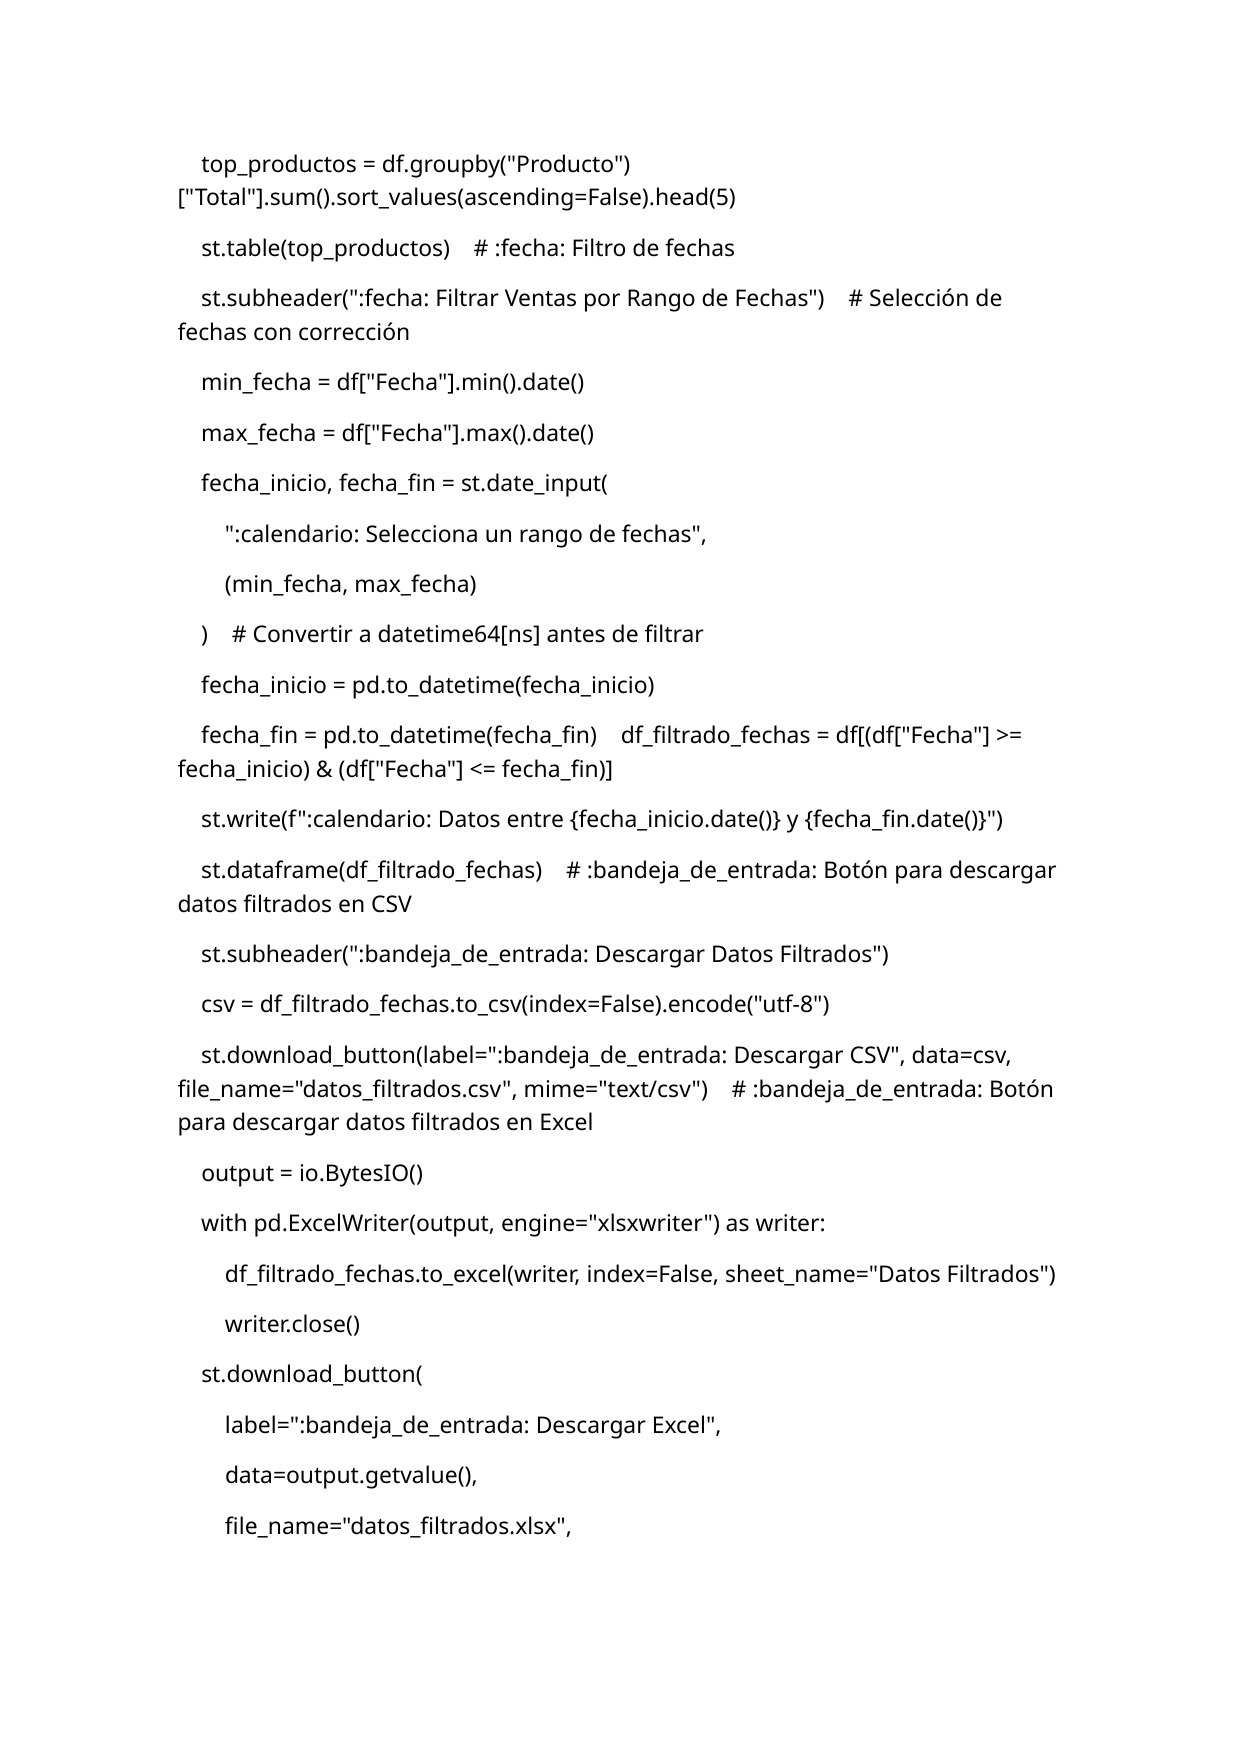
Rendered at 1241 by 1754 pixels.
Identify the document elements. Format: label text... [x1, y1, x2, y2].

text min_fecha = df["Fecha"].min().date() [177, 366, 1063, 398]
text (min_fecha, max_fecha) [177, 568, 1063, 599]
text st.subheader(":bandeja_de_entrada: Descargar Datos Filtrados") [177, 938, 1063, 969]
text st.dataframe(df_filtrado_fechas) # :bandeja_de_entrada: Botón para descargar datos filtrados en CSV [177, 854, 1063, 919]
text st.download_button(label=":bandeja_de_entrada: Descargar CSV", data=csv, file_name="datos_filtrados.csv", mime="text/csv") # :bandeja_de_entrada: Botón para descargar datos filtrados en Excel [177, 1039, 1063, 1138]
text st.subheader(":fecha: Filtrar Ventas por Rango de Fechas") # Selección de fechas con corrección [177, 282, 1063, 347]
text csv = df_filtrado_fechas.to_csv(index=False).encode("utf-8") [177, 988, 1063, 1020]
text st.table(top_productos) # :fecha: Filtro de fechas [177, 232, 1063, 263]
text with pd.ExcelWriter(output, engine="xlsxwriter") as writer: [177, 1207, 1063, 1238]
text fecha_fin = pd.to_datetime(fecha_fin) df_filtrado_fechas = df[(df["Fecha"] >= fecha_inicio) & (df["Fecha"] <= fecha_fin)] [177, 719, 1063, 784]
text ) # Convertir a datetime64[ns] antes de filtrar [177, 618, 1063, 650]
text top_productos = df.groupby("Producto")["Total"].sum().sort_values(ascending=False).head(5) [177, 148, 1063, 213]
text st.download_button( [177, 1358, 1063, 1390]
text st.write(f":calendario: Datos entre {fecha_inicio.date()} y {fecha_fin.date()}") [177, 803, 1063, 835]
text output = io.BytesIO() [177, 1157, 1063, 1188]
text df_filtrado_fechas.to_excel(writer, index=False, sheet_name="Datos Filtrados") [177, 1258, 1063, 1289]
text ":calendario: Selecciona un rango de fechas", [177, 518, 1063, 549]
text max_fecha = df["Fecha"].max().date() [177, 417, 1063, 448]
text data=output.getvalue(), [177, 1459, 1063, 1491]
text fecha_inicio, fecha_fin = st.date_input( [177, 467, 1063, 498]
text label=":bandeja_de_entrada: Descargar Excel", [177, 1409, 1063, 1440]
text writer.close() [177, 1308, 1063, 1339]
text fecha_inicio = pd.to_datetime(fecha_inicio) [177, 669, 1063, 700]
text file_name="datos_filtrados.xlsx", [177, 1510, 1063, 1541]
